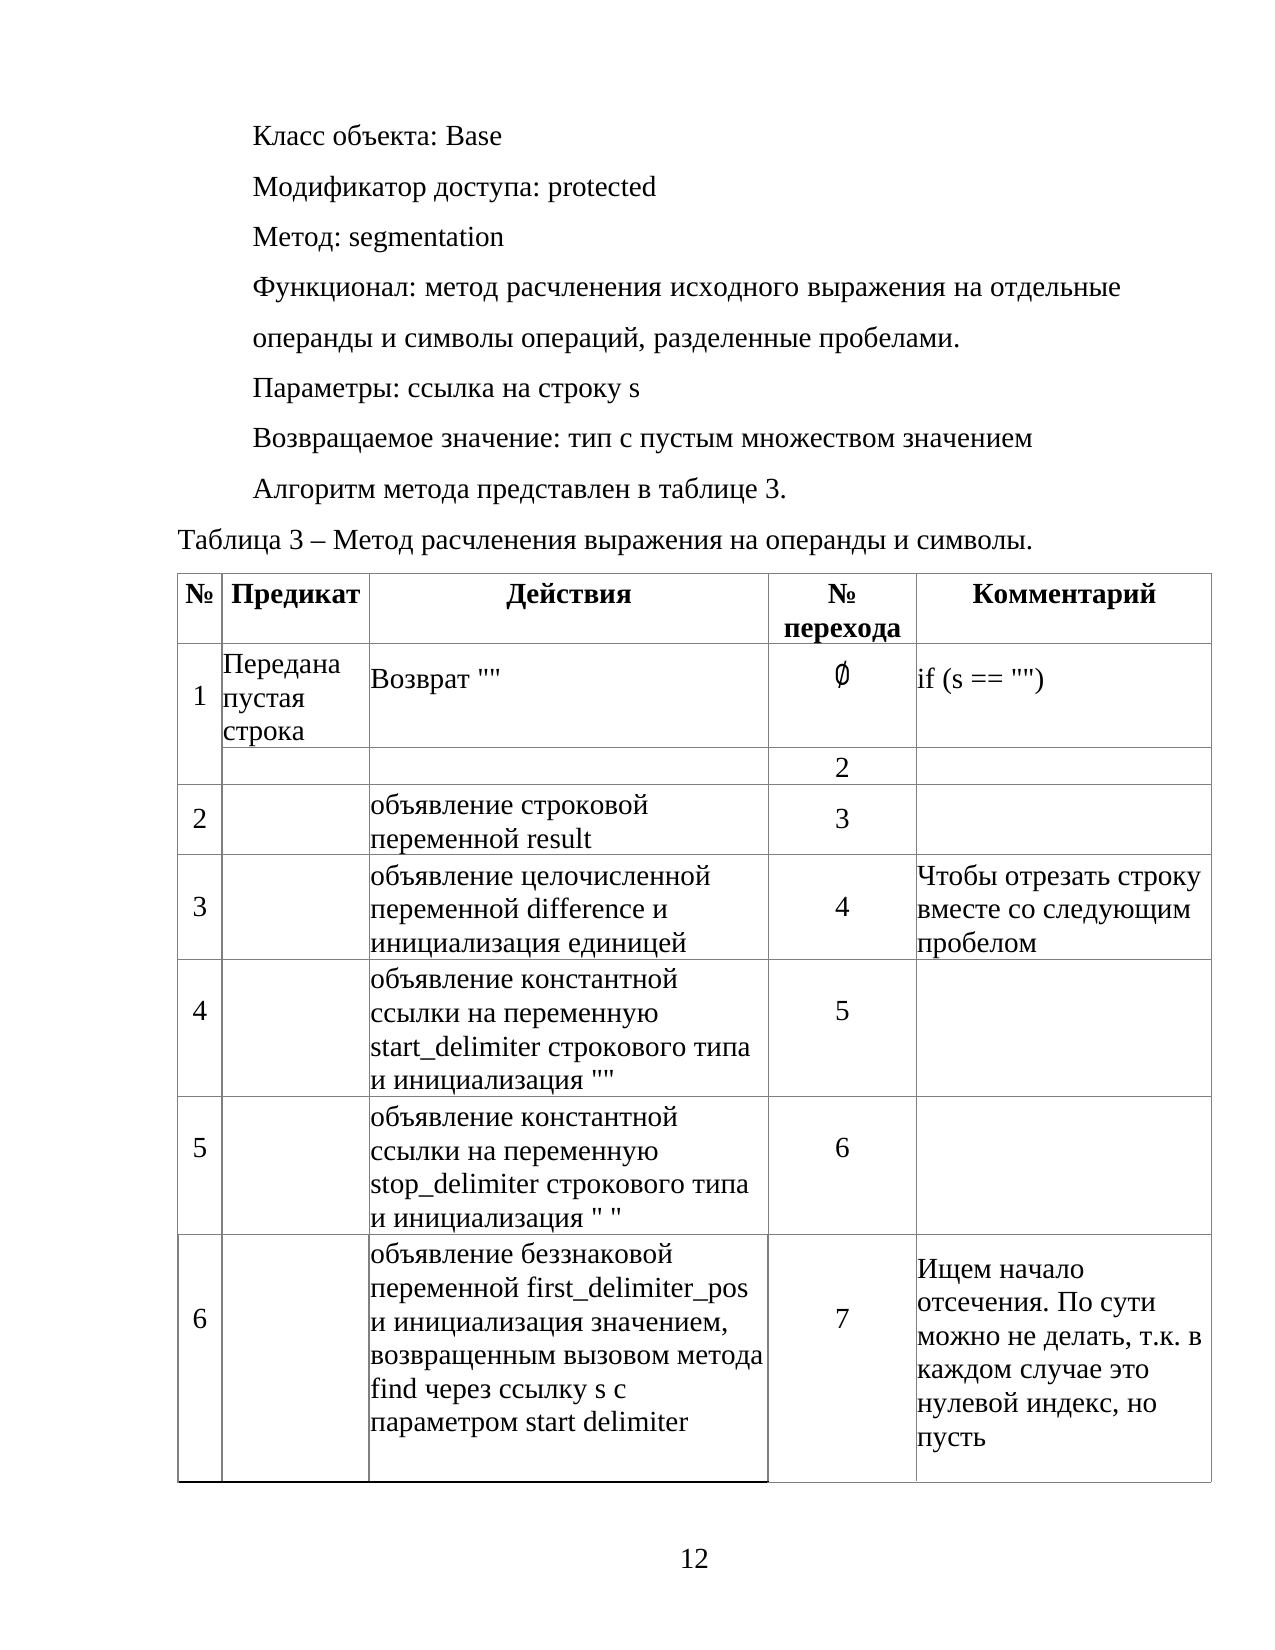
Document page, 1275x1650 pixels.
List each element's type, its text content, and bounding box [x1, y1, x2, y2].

table_cell 2 [769, 748, 916, 784]
table_cell [223, 748, 369, 784]
table_cell 1 [178, 644, 221, 784]
table_cell Чтобы отрезать строку вместе со следующим пробелом [917, 855, 1211, 958]
text Возвращаемое значение: тип с пустым множеством значением [252, 421, 1211, 454]
text Модификатор доступа: protected [252, 169, 1211, 202]
table_cell 6 [179, 1235, 221, 1481]
table_cell [223, 855, 369, 958]
table_header Комментарий [917, 574, 1211, 643]
table_cell [223, 785, 369, 854]
table_cell [917, 748, 1211, 784]
table_cell 5 [178, 1097, 221, 1233]
table_cell 7 [769, 1235, 916, 1481]
table_cell 5 [769, 960, 916, 1096]
table_cell Ищем начало отсечения. По сути можно не делать, т.к. в каждом случае это нулевой индекс, но пусть [917, 1235, 1211, 1481]
text Параметры: ссылка на строку s [252, 370, 1211, 404]
table_cell объявление строковой переменной result [370, 785, 768, 854]
table_cell Передана пустая строка [223, 644, 369, 747]
table_cell if (s == "") [917, 644, 1211, 747]
text Алгоритм метода представлен в таблице 3. [252, 471, 1211, 504]
table_cell 2 [178, 785, 221, 854]
table_cell [223, 1235, 368, 1481]
table_cell объявление константной ссылки на переменную start_delimiter строкового типа и инициализация "" [370, 960, 768, 1096]
table_cell [370, 748, 768, 784]
text Метод: segmentation [252, 219, 1211, 253]
table_cell [223, 1097, 369, 1233]
table_cell [917, 785, 1211, 854]
table_cell Возврат "" [370, 644, 768, 747]
text Функционал: метод расчленения исходного выражения на отдельные операнды и символы операций, разделенные пробелами. [252, 269, 1211, 353]
table_cell объявление беззнаковой переменной first_delimiter_pos и инициализация значением, возвращенным вызовом метода find через ссылку s с параметром start delimiter [370, 1235, 767, 1481]
table_header № перехода [769, 574, 916, 643]
table_cell 4 [178, 960, 221, 1096]
table_cell объявление константной ссылки на переменную stop_delimiter строкового типа и инициализация " " [370, 1097, 768, 1233]
table_cell 4 [769, 855, 916, 958]
text Класс объекта: Base [252, 118, 1211, 152]
table_cell объявление целочисленной переменной difference и инициализация единицей [370, 855, 768, 958]
text Таблица 3 – Метод расчленения выражения на операнды и символы. [177, 522, 1211, 556]
table_header № [178, 574, 221, 643]
table_cell [917, 960, 1211, 1096]
table_cell 6 [769, 1097, 916, 1233]
table_cell ∅ [769, 644, 916, 747]
table_header Предикат [223, 574, 369, 643]
table_cell [917, 1097, 1211, 1233]
table_cell 3 [178, 855, 221, 958]
table_cell [223, 960, 369, 1096]
table_header Действия [370, 574, 768, 643]
table_cell 3 [769, 785, 916, 854]
